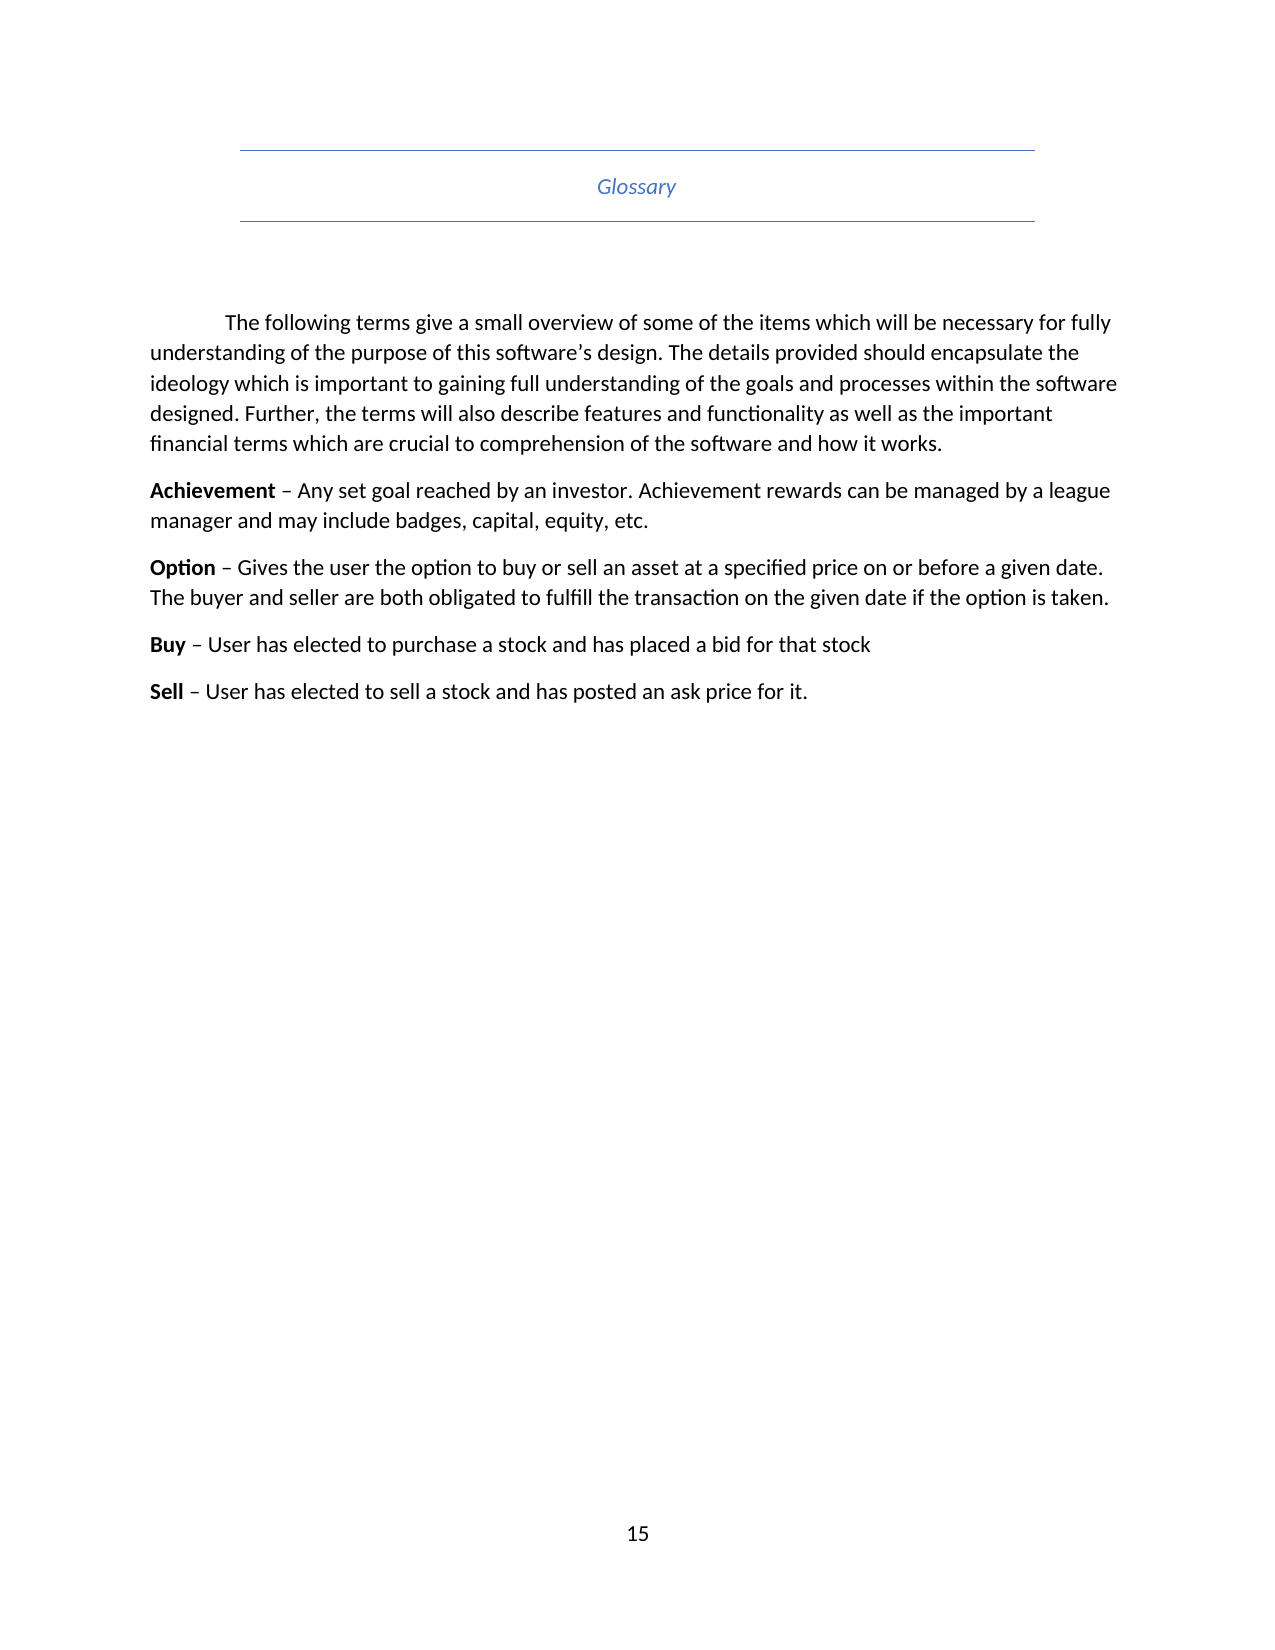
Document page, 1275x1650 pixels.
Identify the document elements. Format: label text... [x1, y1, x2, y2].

text Glossary [240, 151, 1035, 221]
text Achievement – Any set goal reached by an investor. Achievement rewards can be managed by a league manager and may include badges, capital, equity, etc. [150, 476, 1125, 534]
text Sell – User has elected to sell a stock and has posted an ask price for it. [150, 677, 1125, 705]
text Option – Gives the user the option to buy or sell an asset at a specified price on or before a given date. The buyer and seller are both obligated to fulfill the transaction on the given date if the option is taken. [150, 553, 1125, 611]
text The following terms give a small overview of some of the items which will be necessary for fully understanding of the purpose of this software’s design. The details provided should encapsulate the ideology which is important to gaining full understanding of the goals and processes within the software designed. Further, the terms will also describe features and functionality as well as the important financial terms which are crucial to comprehension of the software and how it works. [150, 308, 1125, 457]
text Buy – User has elected to purchase a stock and has placed a bid for that stock [150, 630, 1125, 658]
